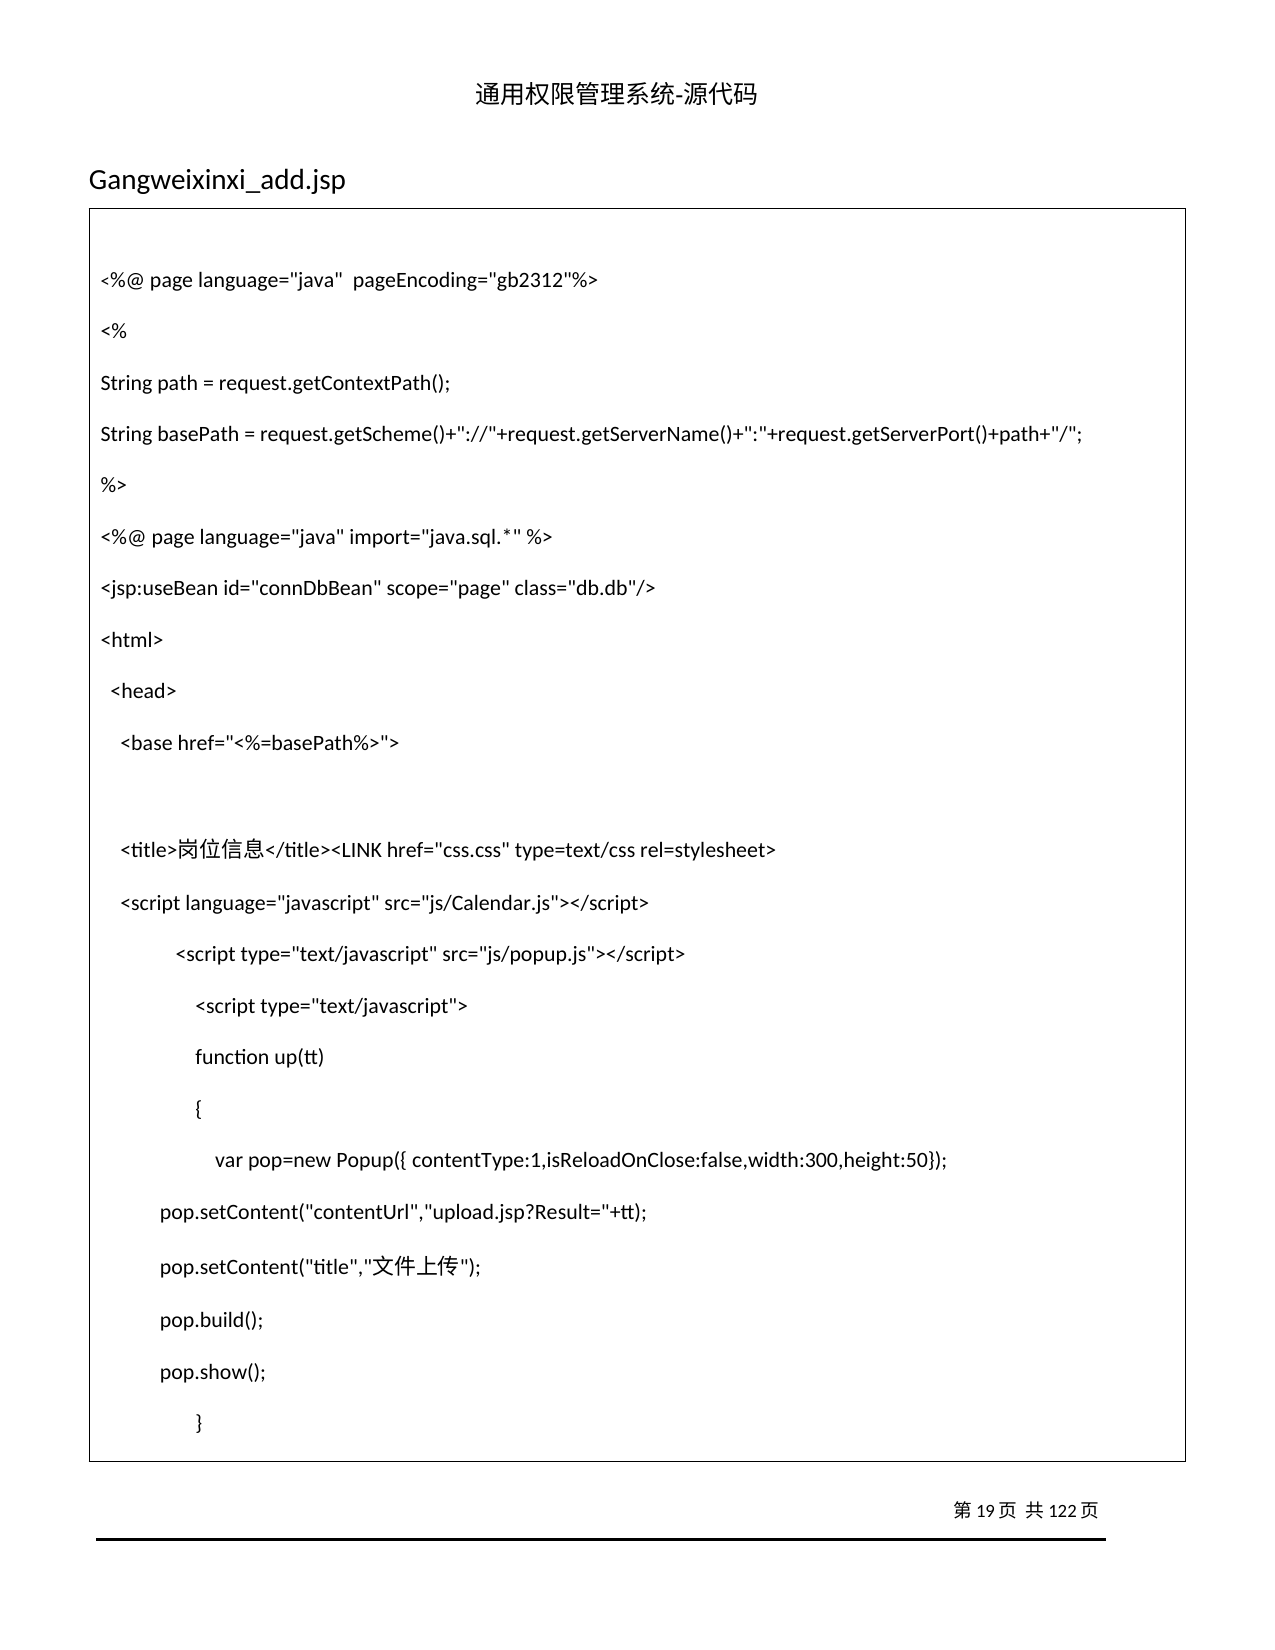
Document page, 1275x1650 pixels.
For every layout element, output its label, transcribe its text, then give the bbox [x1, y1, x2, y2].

list Gangweixinxi_add.jsp [89, 161, 1186, 196]
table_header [90, 209, 1185, 1461]
